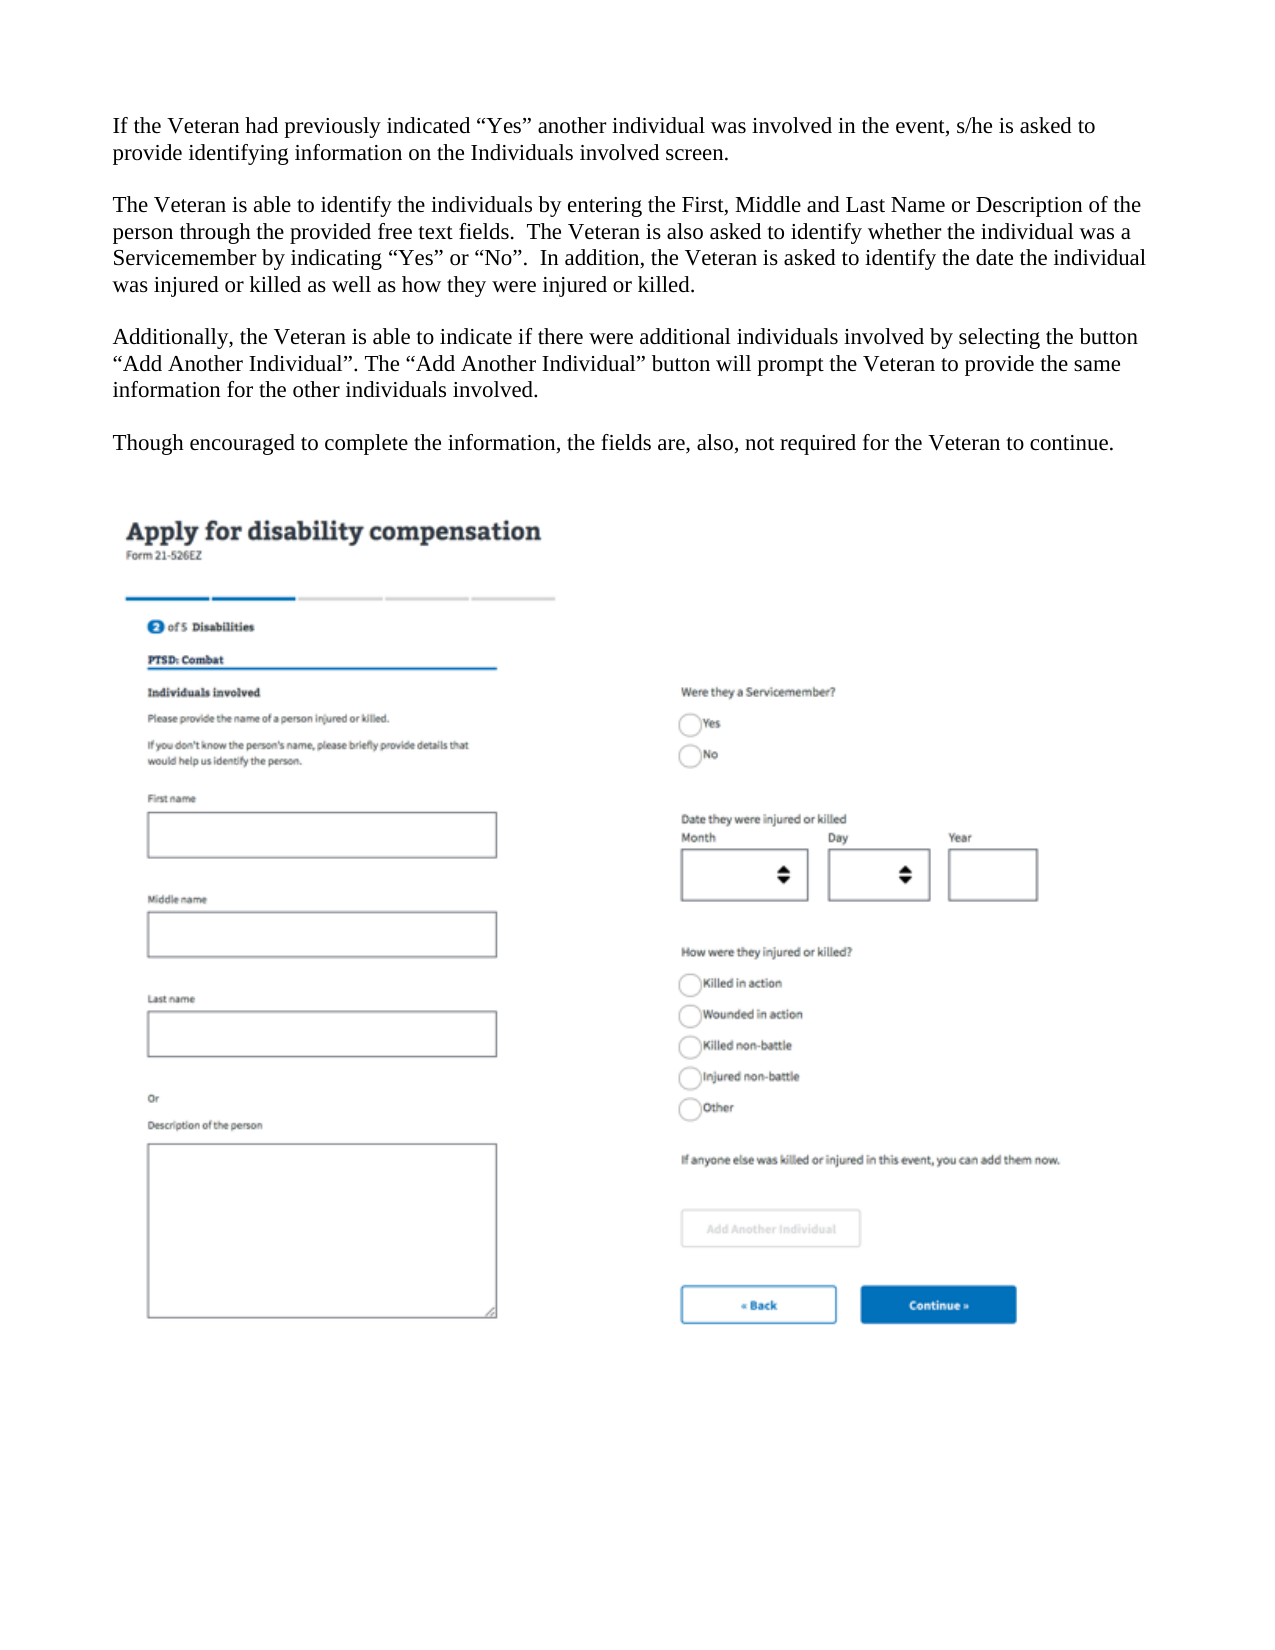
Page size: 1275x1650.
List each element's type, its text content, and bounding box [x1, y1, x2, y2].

picture [117, 508, 565, 1333]
text Additionally, the Veteran is able to indicate if there were additional individuals involved by selecting the button “Add Another Individual”. The “Add Another Individual” button will prompt the Veteran to provide the same information for the other individuals involved. [112, 323, 1162, 402]
text Though encouraged to complete the information, the fields are, also, not required for the Veteran to continue. [112, 429, 1162, 455]
picture [671, 672, 1119, 1337]
text The Veteran is able to identify the individuals by entering the First, Middle and Last Name or Description of the person through the provided free text fields. The Veteran is also asked to identify whether the individual was a Servicemember by indicating “Yes” or “No”. In addition, the Veteran is asked to identify the date the individual was injured or killed as well as how they were injured or killed. [112, 192, 1162, 297]
text If the Veteran had previously indicated “Yes” another individual was involved in the event, s/he is asked to provide identifying information on the Individuals involved screen. [112, 112, 1162, 165]
